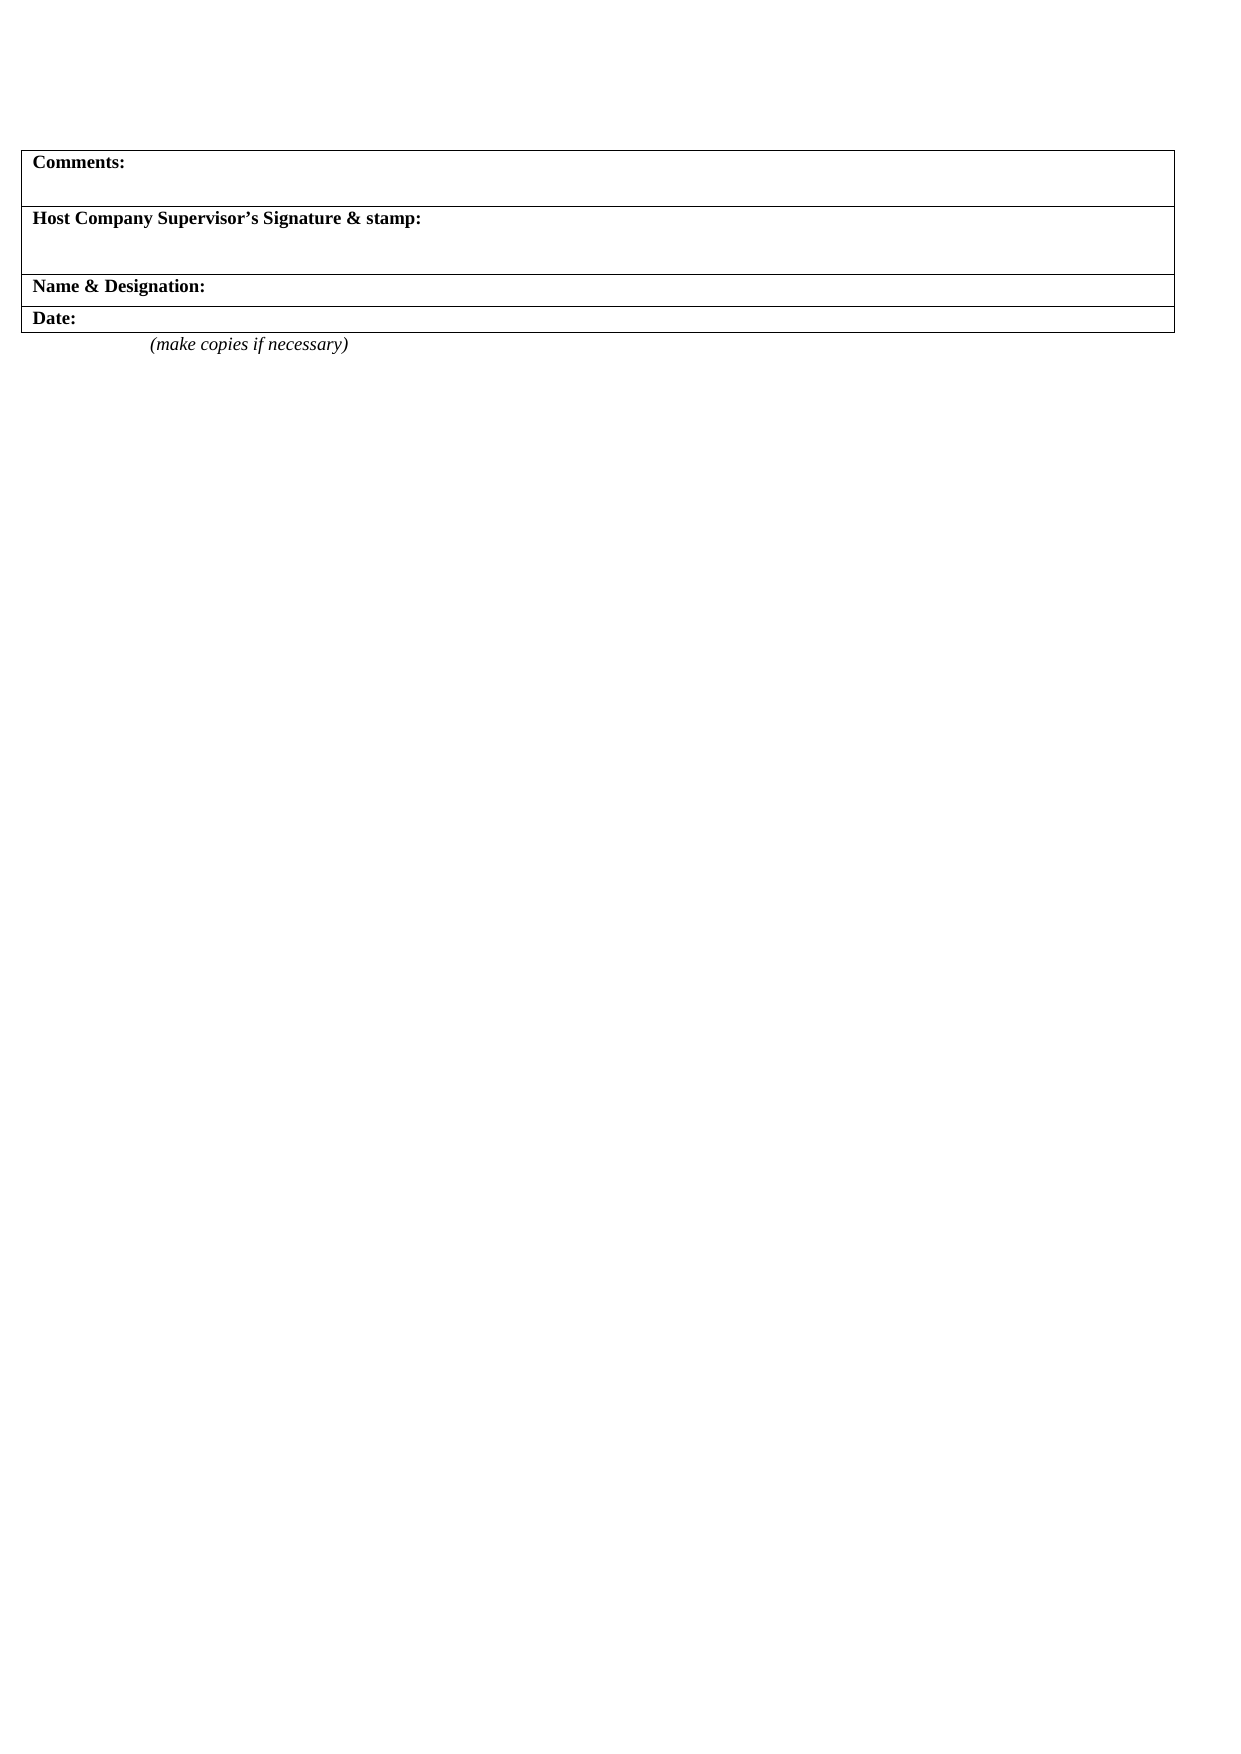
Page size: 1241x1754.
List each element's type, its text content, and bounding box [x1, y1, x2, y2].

text (make copies if necessary) [150, 333, 1090, 355]
table_cell Name & Designation: [22, 275, 1174, 306]
table_cell Comments: [22, 151, 1174, 206]
table_cell Host Company Supervisor’s Signature & stamp: [22, 207, 1174, 274]
table_cell Date: [22, 307, 1174, 332]
